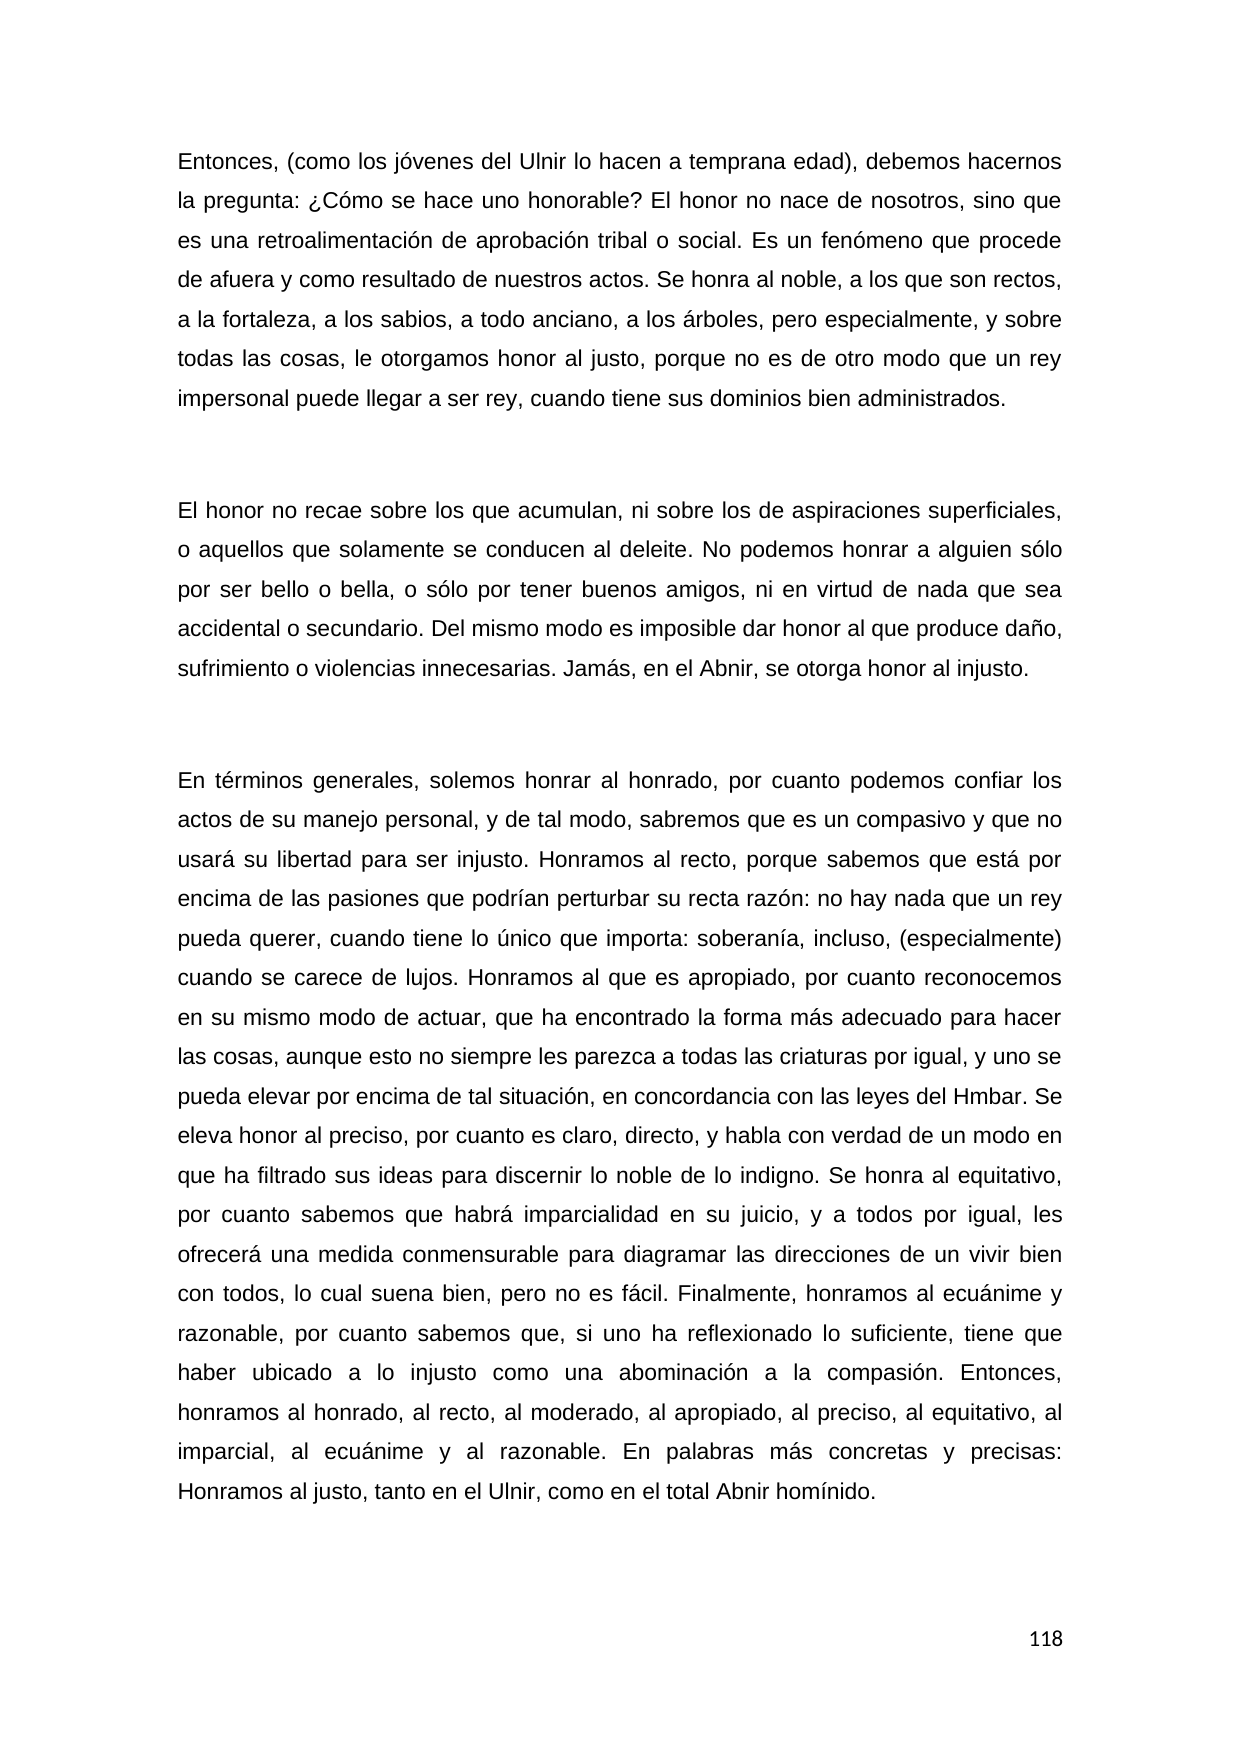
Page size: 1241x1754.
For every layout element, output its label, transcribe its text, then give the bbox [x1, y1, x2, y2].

text En términos generales, solemos honrar al honrado, por cuanto podemos confiar los actos de su manejo personal, y de tal modo, sabremos que es un compasivo y que no usará su libertad para ser injusto. Honramos al recto, porque sabemos que está por encima de las pasiones que podrían perturbar su recta razón: no hay nada que un rey pueda querer, cuando tiene lo único que importa: soberanía, incluso, (especialmente) cuando se carece de lujos. Honramos al que es apropiado, por cuanto reconocemos en su mismo modo de actuar, que ha encontrado la forma más adecuado para hacer las cosas, aunque esto no siempre les parezca a todas las criaturas por igual, y uno se pueda elevar por encima de tal situación, en concordancia con las leyes del Hmbar. Se eleva honor al preciso, por cuanto es claro, directo, y habla con verdad de un modo en que ha filtrado sus ideas para discernir lo noble de lo indigno. Se honra al equitativo, por cuanto sabemos que habrá imparcialidad en su juicio, y a todos por igual, les ofrecerá una medida conmensurable para diagramar las direcciones de un vivir bien con todos, lo cual suena bien, pero no es fácil. Finalmente, honramos al ecuánime y razonable, por cuanto sabemos que, si uno ha reflexionado lo suficiente, tiene que haber ubicado a lo injusto como una abominación a la compasión. Entonces, honramos al honrado, al recto, al moderado, al apropiado, al preciso, al equitativo, al imparcial, al ecuánime y al razonable. En palabras más concretas y precisas: Honramos al justo, tanto en el Ulnir, como en el total Abnir homínido. [177, 767, 1063, 1504]
text Entonces, (como los jóvenes del Ulnir lo hacen a temprana edad), debemos hacernos la pregunta: ¿Cómo se hace uno honorable? El honor no nace de nosotros, sino que es una retroalimentación de aprobación tribal o social. Es un fenómeno que procede de afuera y como resultado de nuestros actos. Se honra al noble, a los que son rectos, a la fortaleza, a los sabios, a todo anciano, a los árboles, pero especialmente, y sobre todas las cosas, le otorgamos honor al justo, porque no es de otro modo que un rey impersonal puede llegar a ser rey, cuando tiene sus dominios bien administrados. [177, 148, 1063, 411]
text El honor no recae sobre los que acumulan, ni sobre los de aspiraciones superficiales, o aquellos que solamente se conducen al deleite. No podemos honrar a alguien sólo por ser bello o bella, o sólo por tener buenos amigos, ni en virtud de nada que sea accidental o secundario. Del mismo modo es imposible dar honor al que produce daño, sufrimiento o violencias innecesarias. Jamás, en el Abnir, se otorga honor al injusto. [177, 497, 1063, 681]
